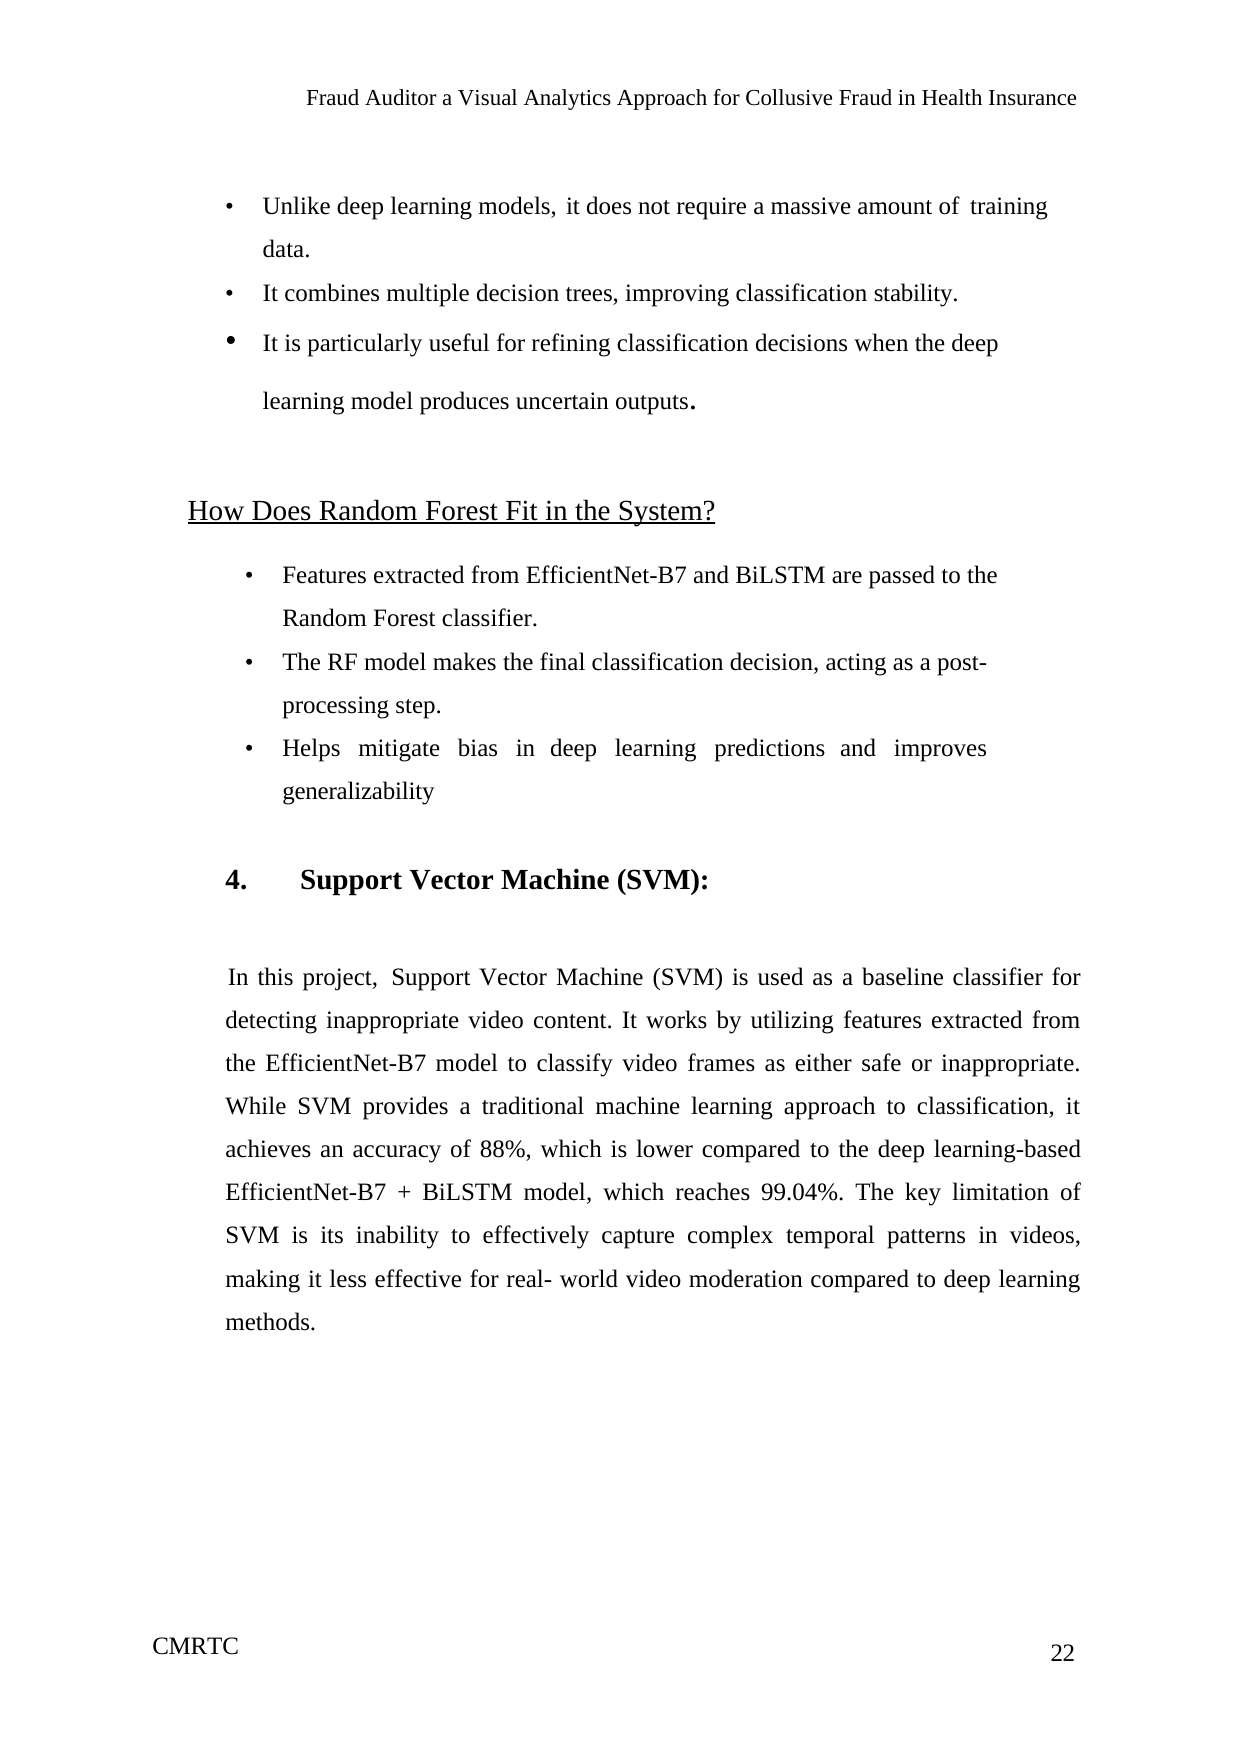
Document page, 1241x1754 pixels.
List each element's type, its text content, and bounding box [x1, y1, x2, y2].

list The RF model makes the final classification decision, acting as a post- processing step. [244, 647, 1082, 719]
list It is particularly useful for refining classification decisions when the deep learning model produces uncertain outputs. [225, 321, 1081, 417]
subtitle Support Vector Machine (SVM): [225, 862, 1093, 896]
list Features extracted from EfficientNet-B7 and BiLSTM are passed to the Random Forest classifier. [244, 560, 1081, 632]
text In this project, Support Vector Machine (SVM) is used as a baseline classifier for detecting inappropriate video content. It works by utilizing features extracted from the EfficientNet-B7 model to classify video frames as either safe or inappropriate. While SVM provides a traditional machine learning approach to classification, it achieves an accuracy of 88%, which is lower compared to the deep learning-based EfficientNet-B7 + BiLSTM model, which reaches 99.04%. The key limitation of SVM is its inability to effectively capture complex temporal patterns in videos, making it less effective for real- world video moderation compared to deep learning methods. [225, 962, 1081, 1336]
text How Does Random Forest Fit in the System? [187, 493, 1093, 527]
list Unlike deep learning models, it does not require a massive amount of training data. [225, 191, 1081, 263]
list Helps mitigate bias in deep learning predictions and improves generalizability [244, 733, 1080, 805]
list It combines multiple decision trees, improving classification stability. [225, 278, 1093, 306]
